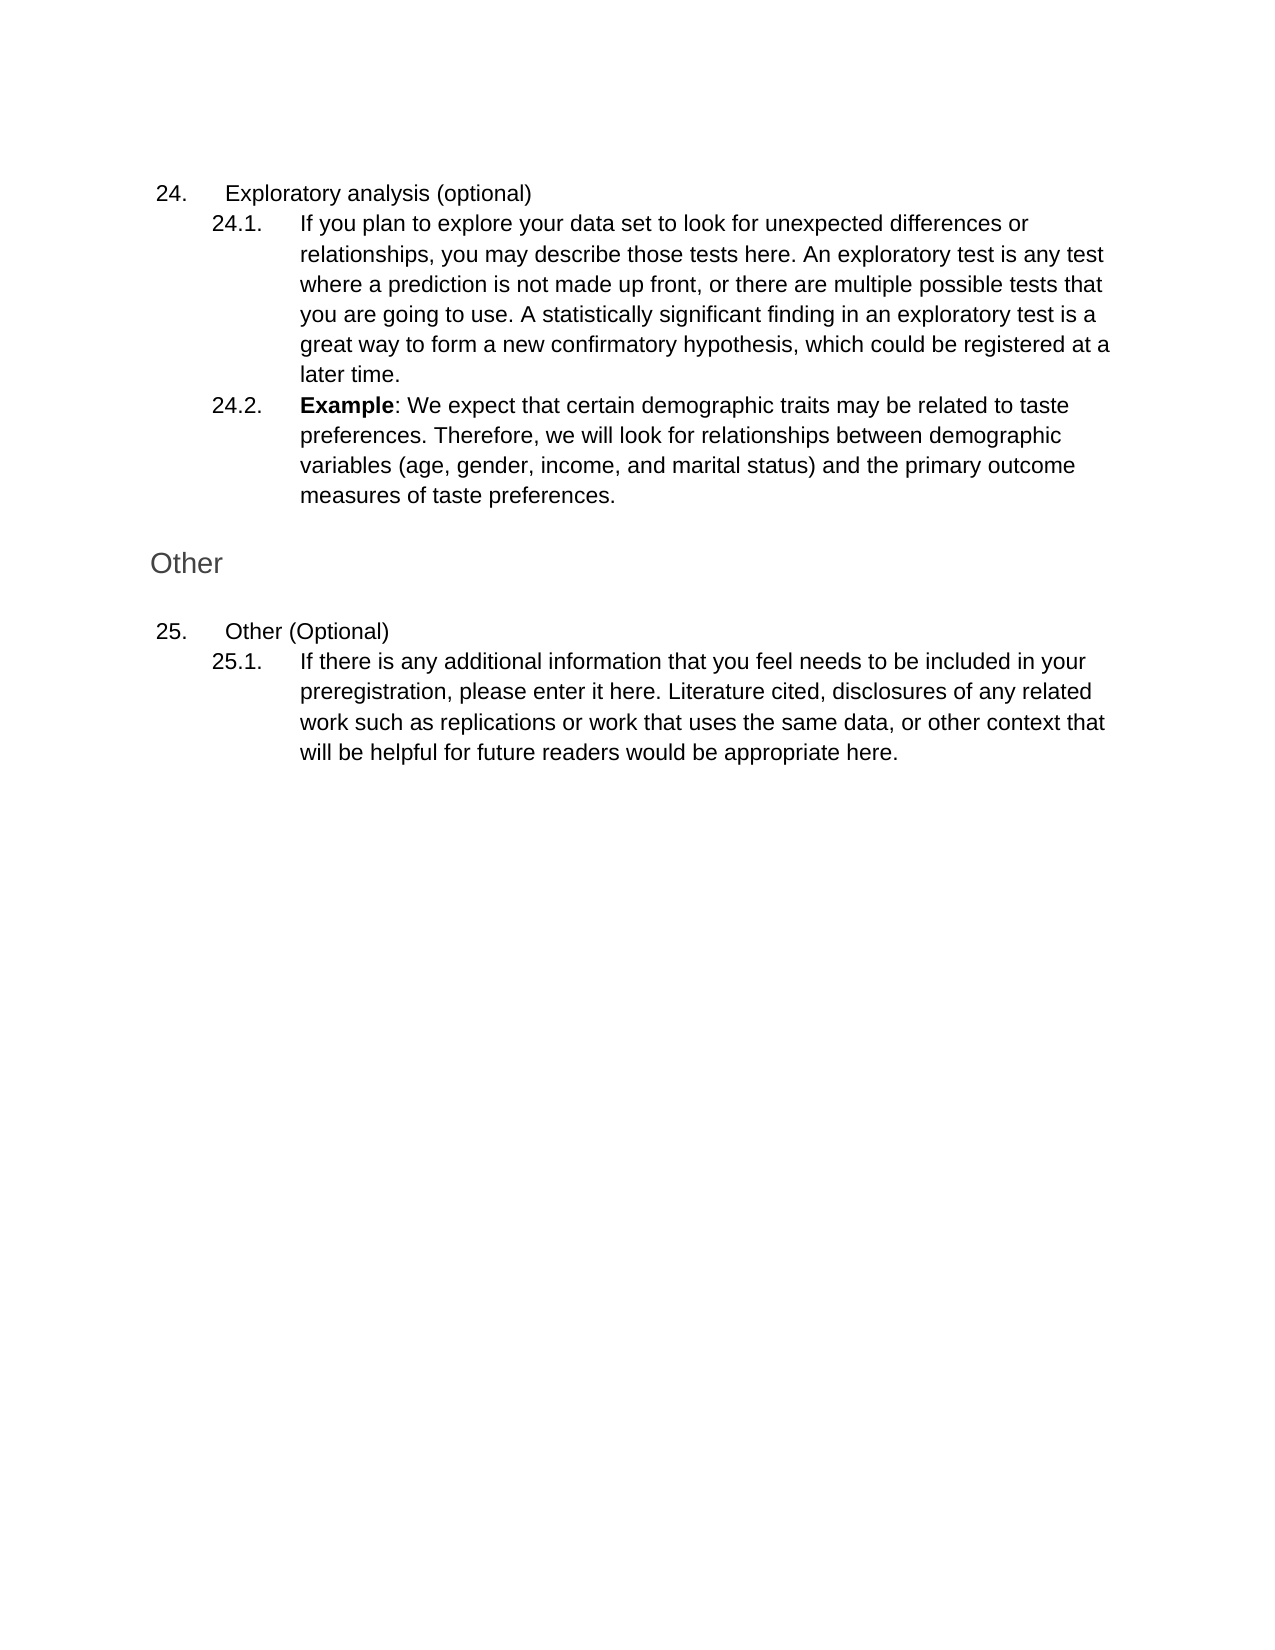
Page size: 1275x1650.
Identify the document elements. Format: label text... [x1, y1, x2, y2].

list If there is any additional information that you feel needs to be included in your preregistration, please enter it here. Literature cited, disclosures of any related work such as replications or work that uses the same data, or other context that will be helpful for future readers would be appropriate here. [262, 648, 1125, 765]
list If you plan to explore your data set to look for unexpected differences or relationships, you may describe those tests here. An exploratory test is any test where a prediction is not made up front, or there are multiple possible tests that you are going to use. A statistically significant finding in an exploratory test is a great way to form a new confirmatory hypothesis, which could be registered at a later time. [262, 210, 1125, 388]
list Example: We expect that certain demographic traits may be related to taste preferences. Therefore, we will look for relationships between demographic variables (age, gender, income, and marital status) and the primary outcome measures of taste preferences. [262, 392, 1125, 509]
subtitle Other [150, 546, 1125, 579]
list Other (Optional) [187, 618, 1125, 644]
list Exploratory analysis (optional) [187, 180, 1125, 207]
